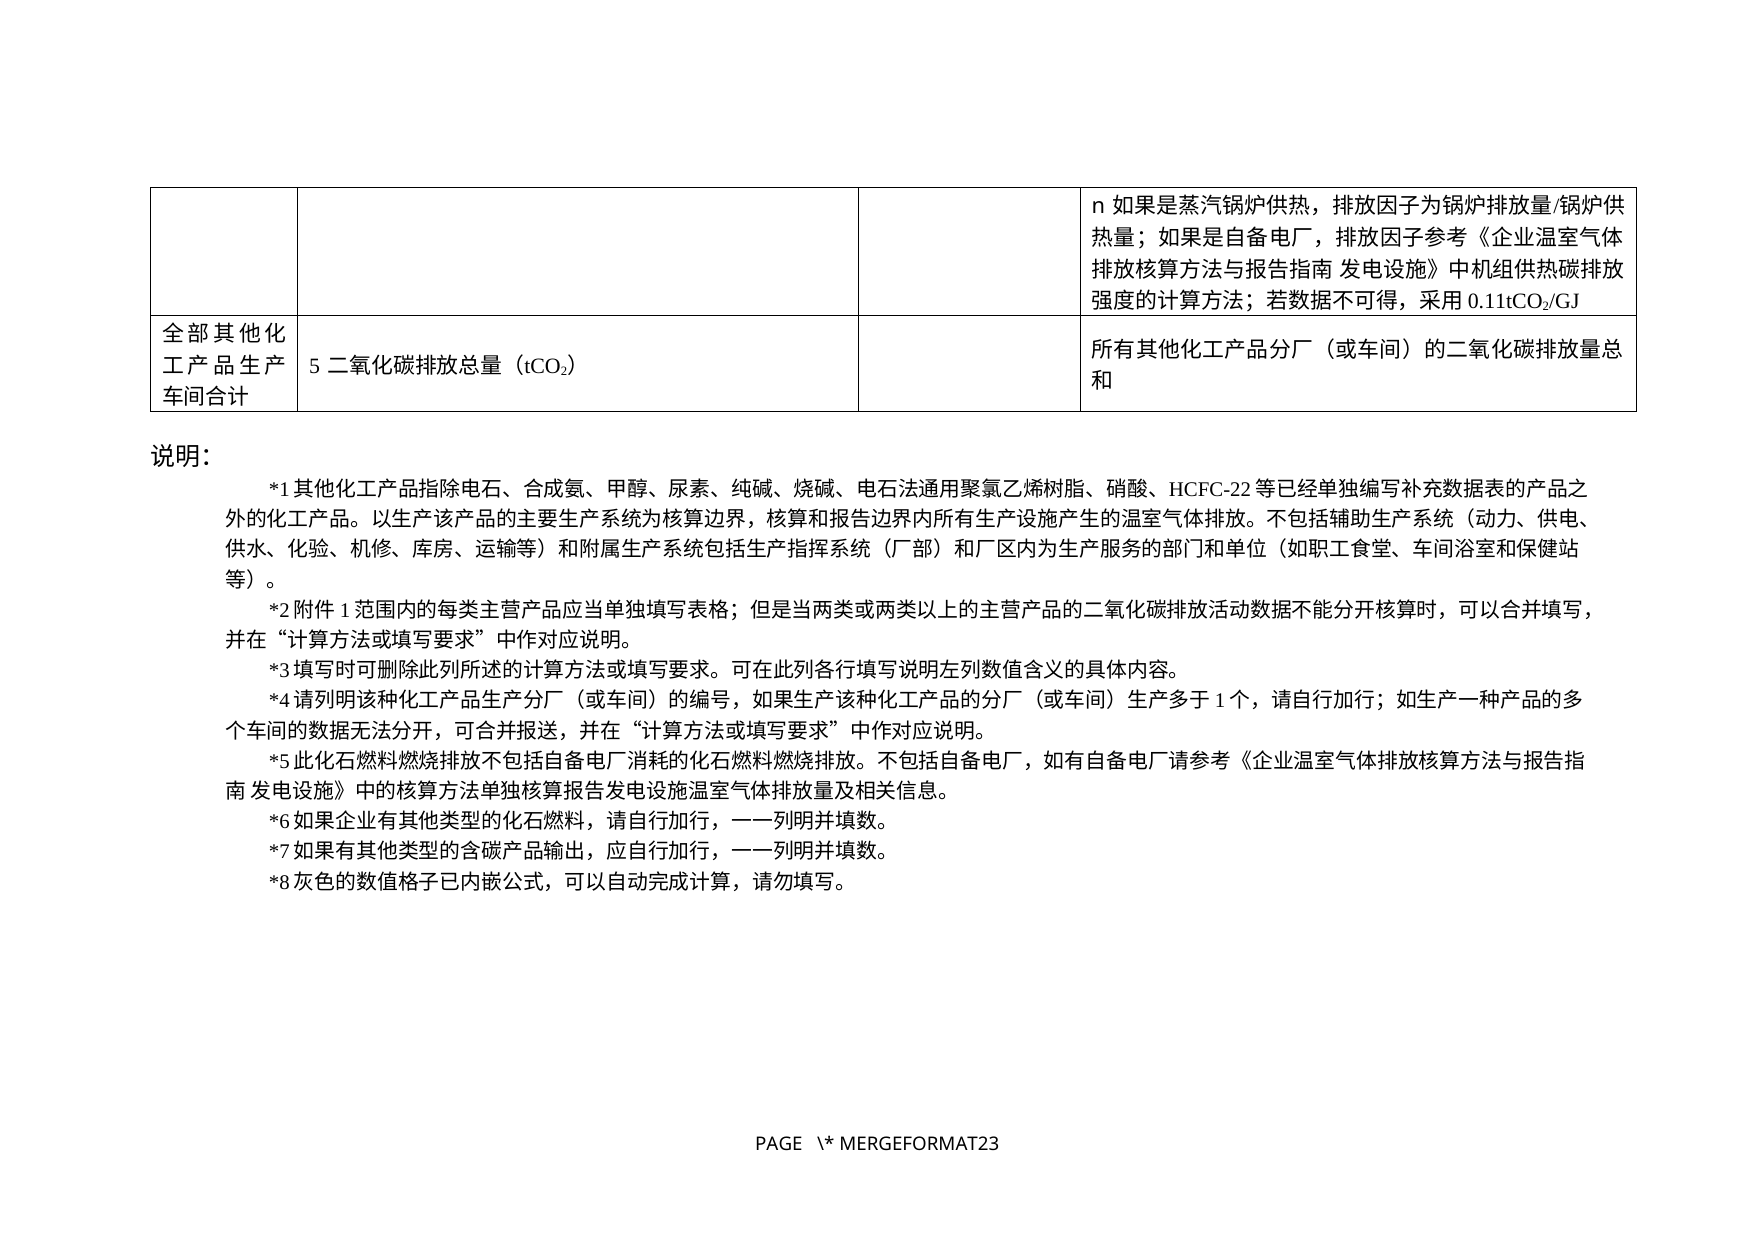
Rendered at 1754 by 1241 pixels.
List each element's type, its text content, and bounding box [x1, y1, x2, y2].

text *7如果有其他类型的含碳产品输出，应自行加行，一一列明并填数。 [225, 835, 1604, 865]
text *2附件1范围内的每类主营产品应当单独填写表格；但是当两类或两类以上的主营产品的二氧化碳排放活动数据不能分开核算时，可以合并填写，并在“计算方法或填写要求”中作对应说明。 [225, 593, 1604, 653]
text *3填写时可删除此列所述的计算方法或填写要求。可在此列各行填写说明左列数值含义的具体内容。 [225, 653, 1604, 684]
text 说明： [150, 436, 1604, 472]
table_cell [859, 316, 1080, 411]
table_cell 5 二氧化碳排放总量（tCO2） [298, 316, 858, 411]
text *1其他化工产品指除电石、合成氨、甲醇、尿素、纯碱、烧碱、电石法通用聚氯乙烯树脂、硝酸、HCFC-22等已经单独编写补充数据表的产品之外的化工产品。以生产该产品的主要生产系统为核算边界，核算和报告边界内所有生产设施产生的温室气体排放。不包括辅助生产系统（动力、供电、供水、化验、机修、库房、运输等）和附属生产系统包括生产指挥系统（厂部）和厂区内为生产服务的部门和单位（如职工食堂、车间浴室和保健站等）。 [225, 472, 1604, 593]
text *8灰色的数值格子已内嵌公式，可以自动完成计算，请勿填写。 [225, 865, 1604, 895]
table_cell 全部其他化工产品生产车间合计 [151, 316, 297, 411]
table_cell n 如果是蒸汽锅炉供热，排放因子为锅炉排放量/锅炉供热量；如果是自备电厂，排放因子参考《企业温室气体排放核算方法与报告指南 发电设施》中机组供热碳排放强度的计算方法；若数据不可得，采用0.11tCO2/GJ [1081, 188, 1636, 315]
text *5此化石燃料燃烧排放不包括自备电厂消耗的化石燃料燃烧排放。不包括自备电厂，如有自备电厂请参考《企业温室气体排放核算方法与报告指南 发电设施》中的核算方法单独核算报告发电设施温室气体排放量及相关信息。 [225, 744, 1604, 804]
text *6如果企业有其他类型的化石燃料，请自行加行，一一列明并填数。 [225, 804, 1604, 835]
text *4请列明该种化工产品生产分厂（或车间）的编号，如果生产该种化工产品的分厂（或车间）生产多于1个，请自行加行；如生产一种产品的多个车间的数据无法分开，可合并报送，并在“计算方法或填写要求”中作对应说明。 [225, 684, 1604, 744]
table_cell 所有其他化工产品分厂（或车间）的二氧化碳排放量总和 [1081, 316, 1636, 411]
